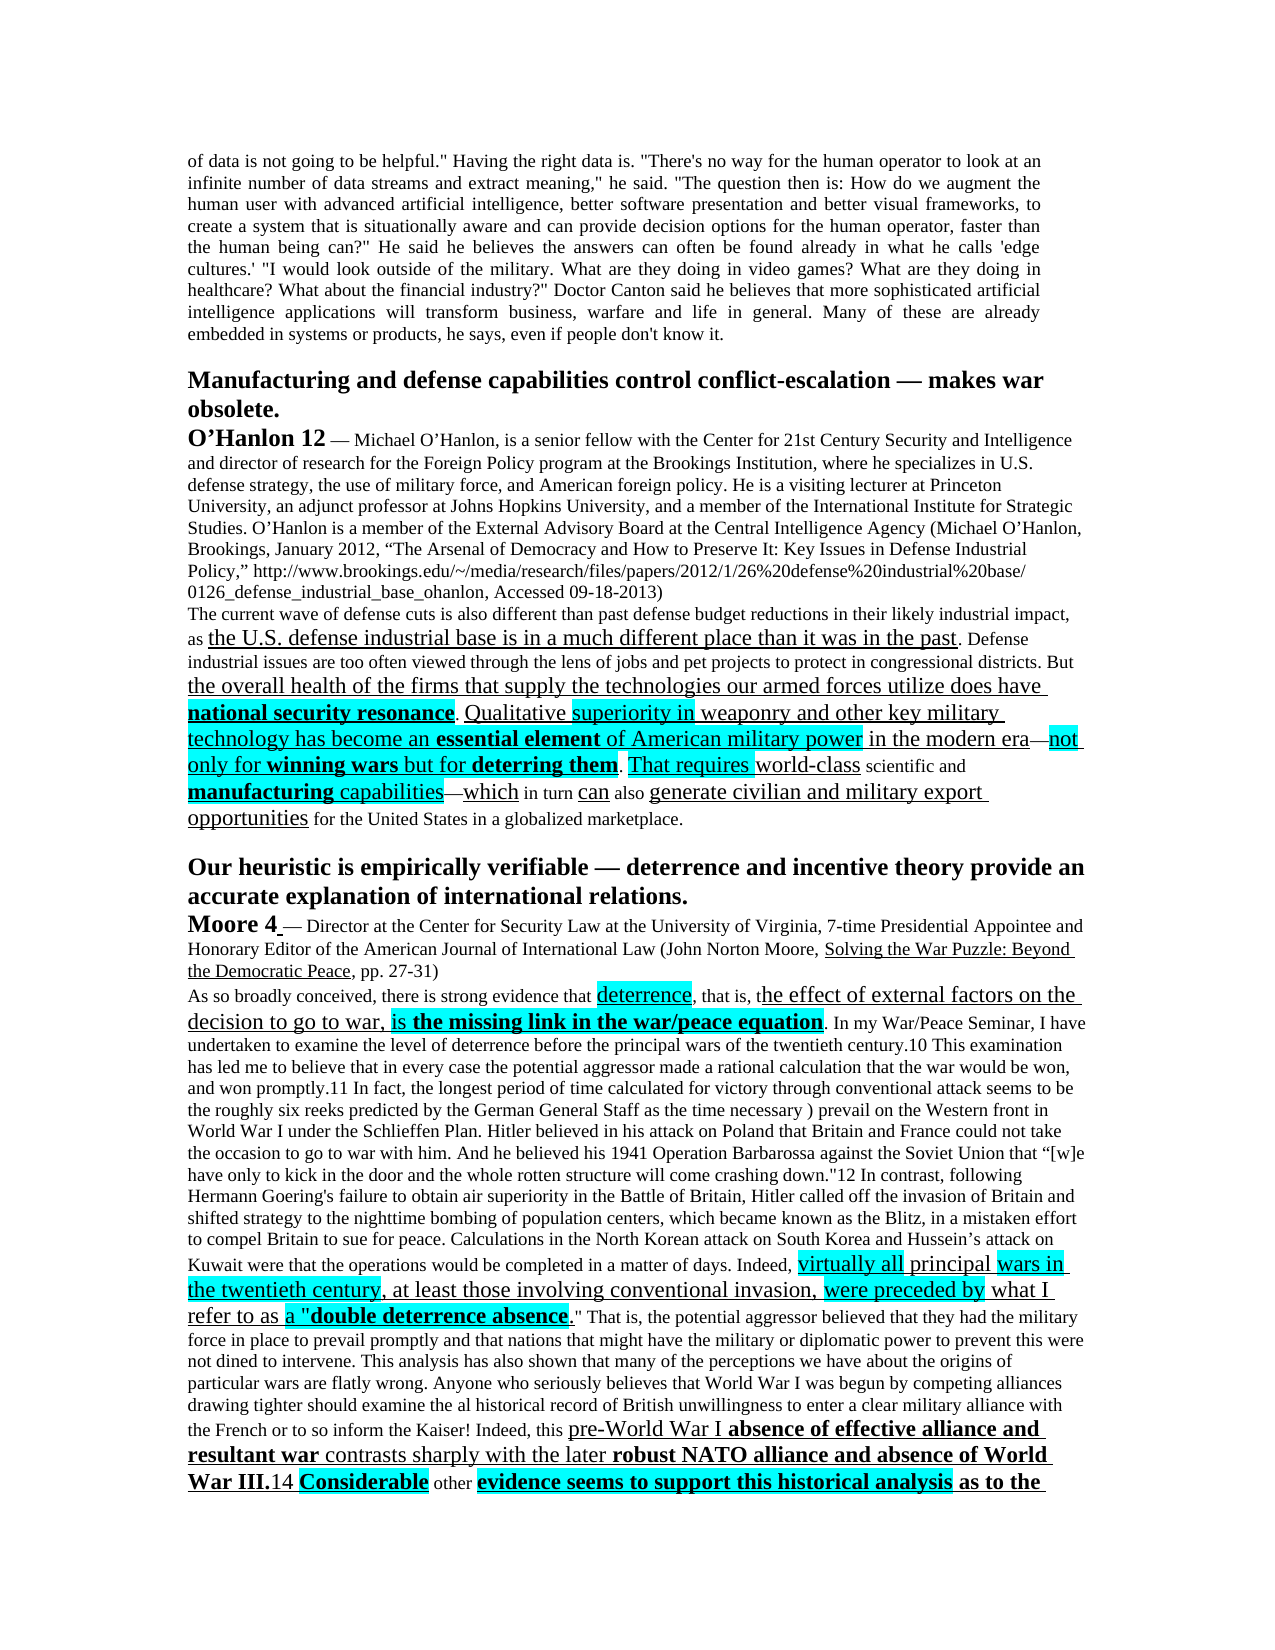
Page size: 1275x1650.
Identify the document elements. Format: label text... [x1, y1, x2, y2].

text Moore 4 — Director at the Center for Security Law at the University of Virginia, 7-time Presidential Appointee and Honorary Editor of the American Journal of International Law (John Norton Moore, Solving the War Puzzle: Beyond the Democratic Peace, pp. 27-31) [187, 909, 1087, 981]
text The current wave of defense cuts is also different than past defense budget reductions in their likely industrial impact, as the U.S. defense industrial base is in a much different place than it was in the past. Defense industrial issues are too often viewed through the lens of jobs and pet projects to protect in congressional districts. But the overall health of the firms that supply the technologies our armed forces utilize does have national security resonance. Qualitative superiority in weaponry and other key military technology has become an essential element of American military power in the modern era—not only for winning wars but for deterring them. That requires world-class scientific and manufacturing capabilities—which in turn can also generate civilian and military export opportunities for the United States in a globalized marketplace. [187, 603, 1087, 830]
text Manufacturing and defense capabilities control conflict-escalation — makes war obsolete. [187, 366, 1087, 423]
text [187, 981, 1087, 1494]
text O’Hanlon 12 — Michael O’Hanlon, is a senior fellow with the Center for 21st Century Security and Intelligence and director of research for the Foreign Policy program at the Brookings Institution, where he specializes in U.S. defense strategy, the use of military force, and American foreign policy. He is a visiting lecturer at Princeton University, an adjunct professor at Johns Hopkins University, and a member of the International Institute for Strategic Studies. O’Hanlon is a member of the External Advisory Board at the Central Intelligence Agency (Michael O’Hanlon, Brookings, January 2012, “The Arsenal of Democracy and How to Preserve It: Key Issues in Defense Industrial Policy,” http://www.brookings.edu/~/media/research/files/papers/2012/1/26%20defense%20industrial%20base/0126_defense_industrial_base_ohanlon, Accessed 09-18-2013) [187, 423, 1087, 603]
text Our heuristic is empirically verifiable — deterrence and incentive theory provide an accurate explanation of international relations. [187, 852, 1087, 909]
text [187, 150, 1042, 344]
